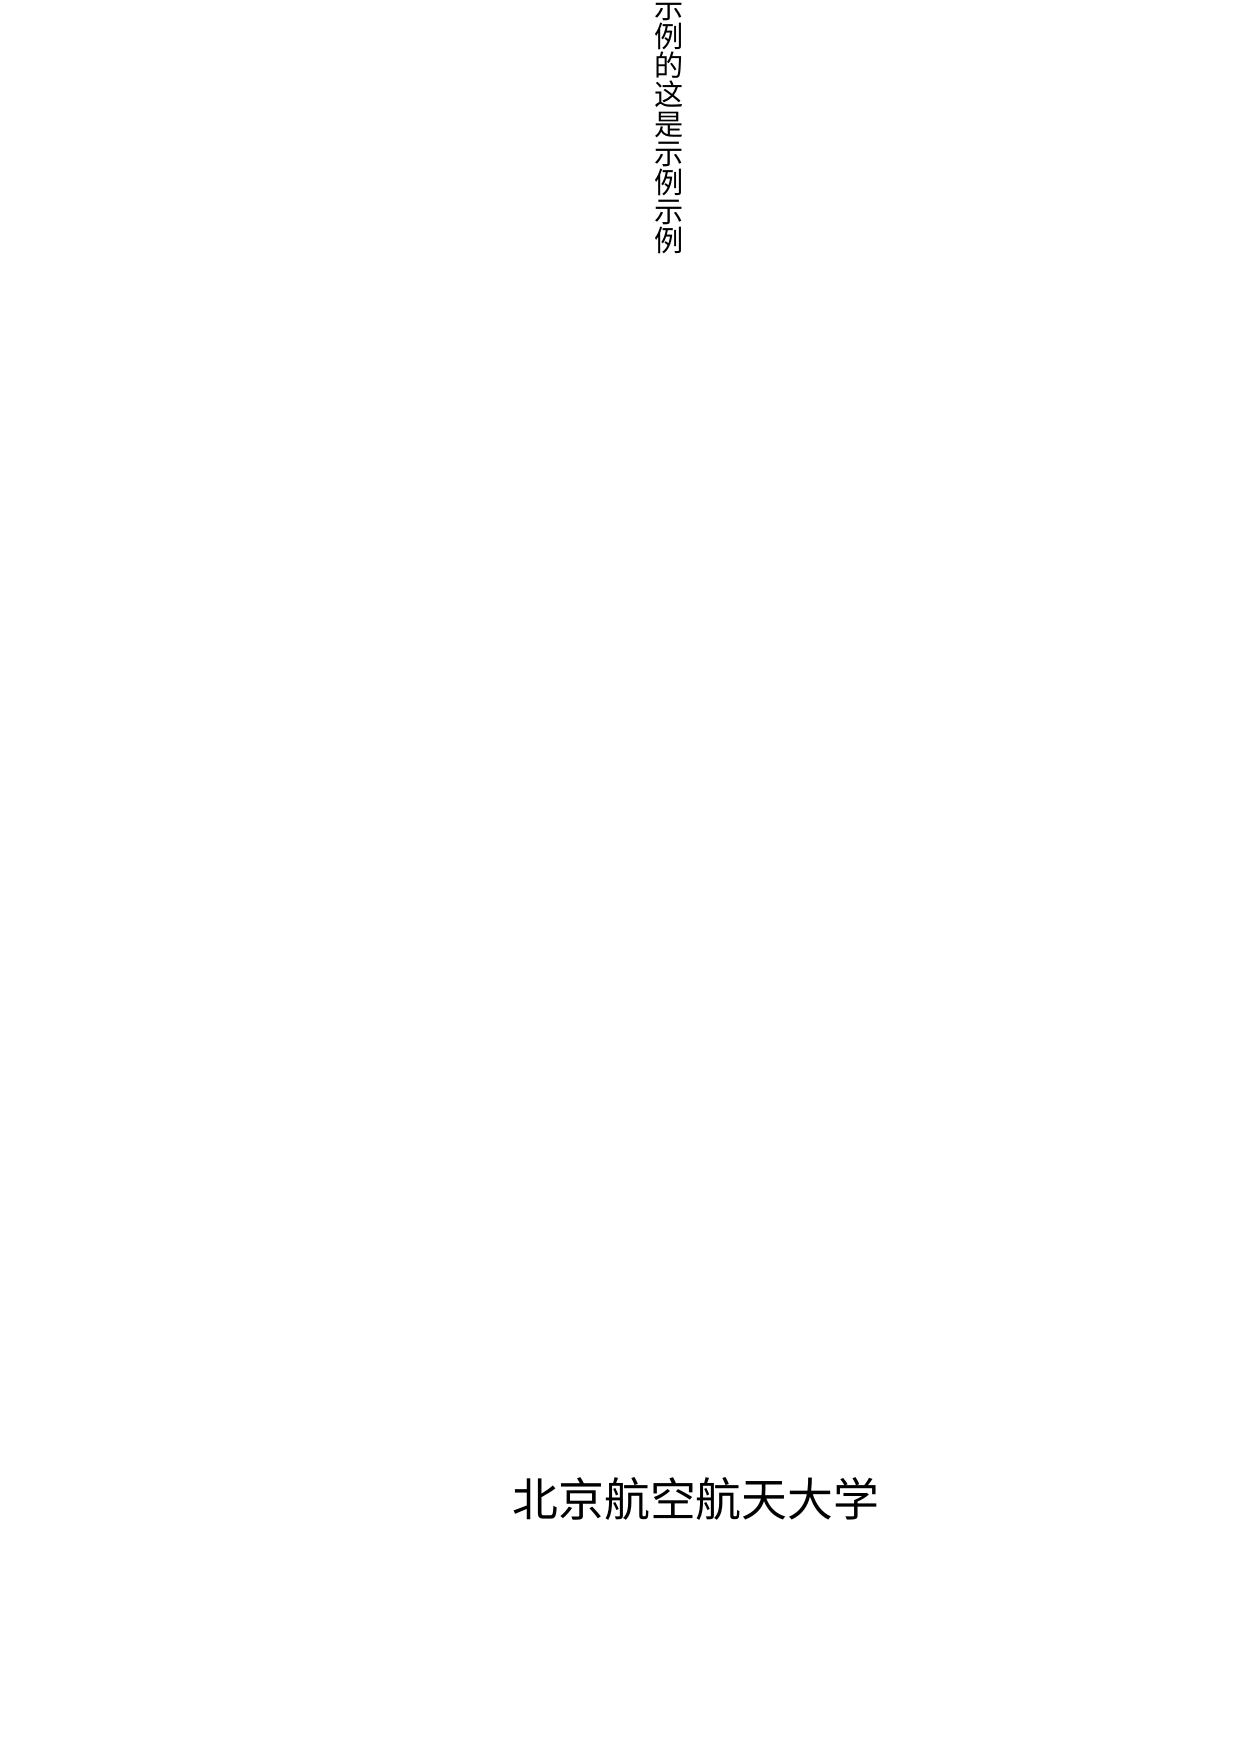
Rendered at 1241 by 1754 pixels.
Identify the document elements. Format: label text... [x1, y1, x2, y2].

text 北京航空航天大学 [177, 1464, 1122, 1530]
